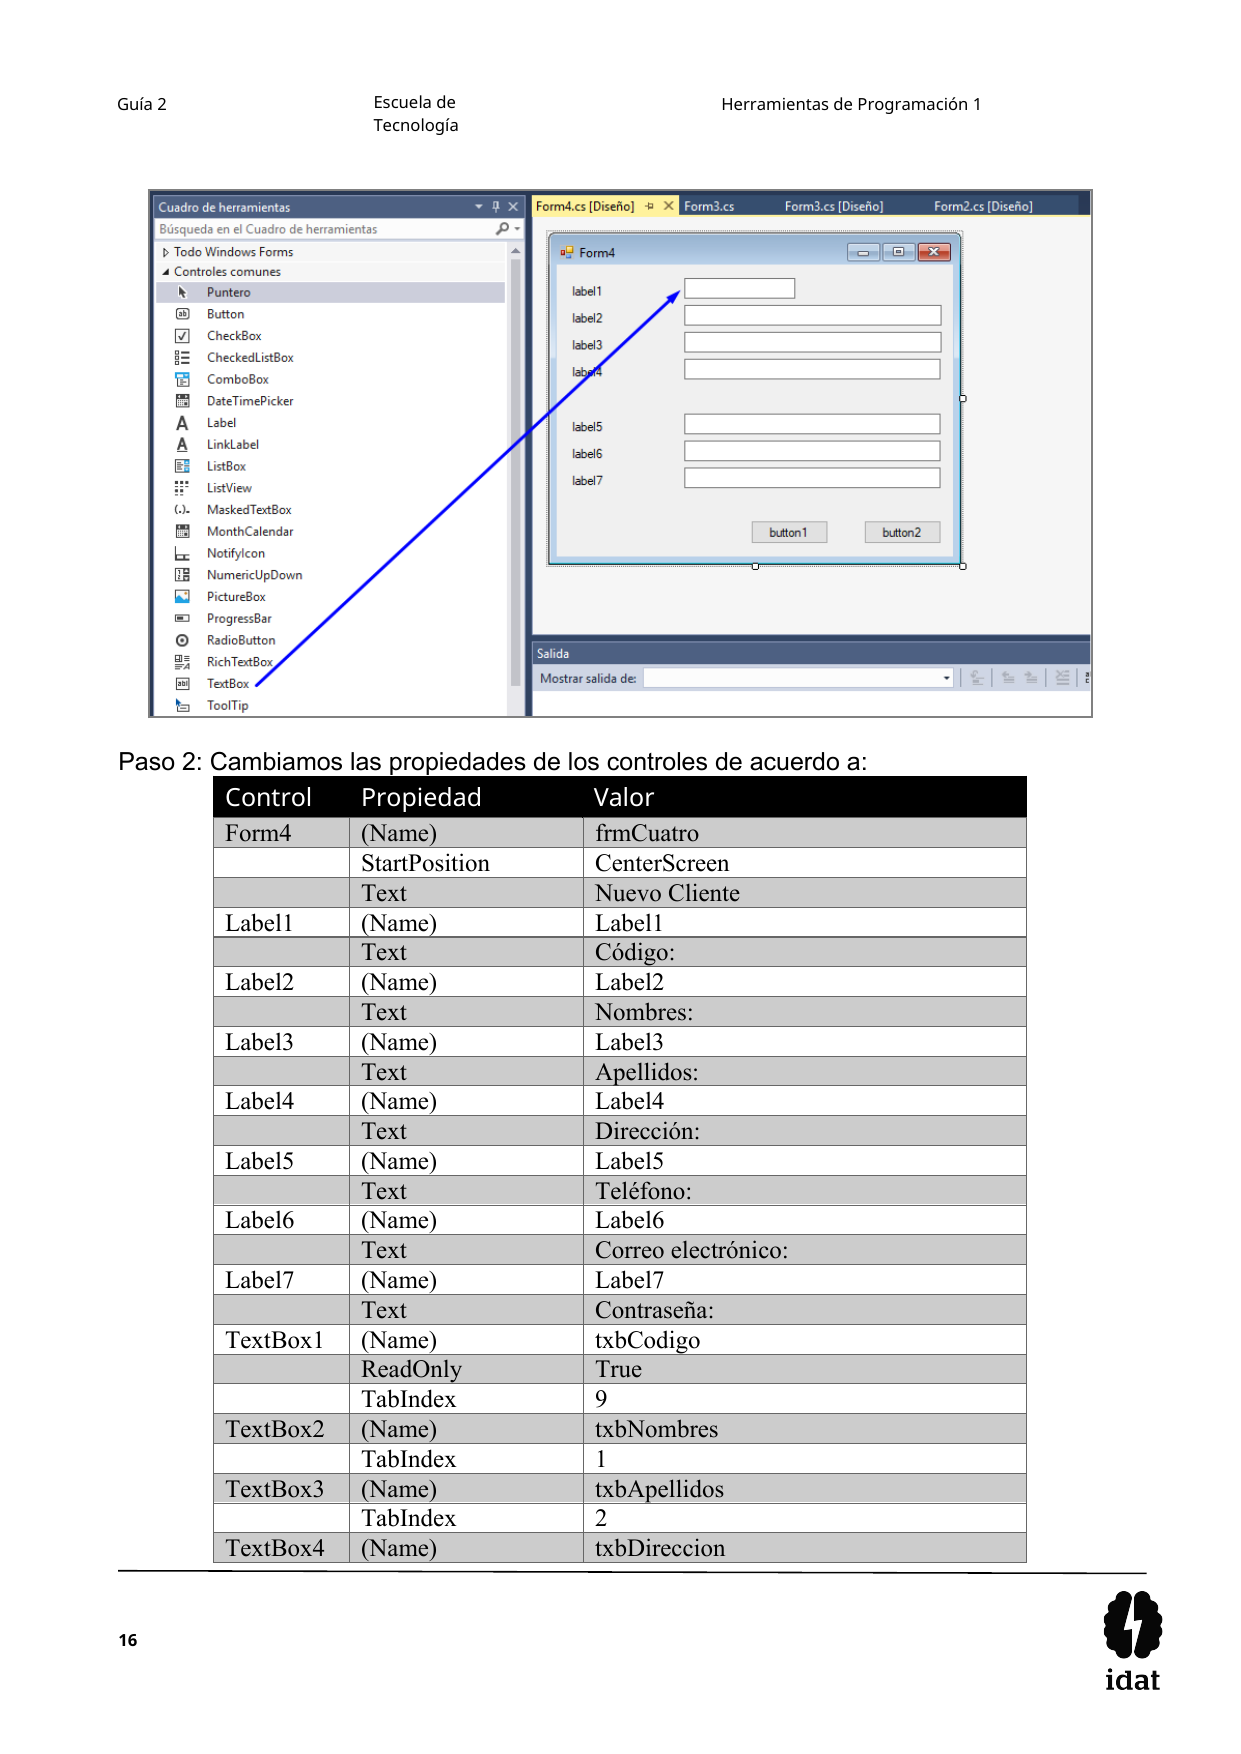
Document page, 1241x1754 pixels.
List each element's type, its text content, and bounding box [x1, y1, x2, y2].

table_cell Label7 [214, 1265, 349, 1294]
table_cell [214, 1355, 349, 1383]
table_cell Contraseña: [584, 1295, 1026, 1324]
table_cell (Name) [350, 818, 583, 847]
picture [150, 191, 1091, 716]
table_cell (Name) [350, 967, 583, 996]
table_cell [214, 1444, 349, 1473]
table_cell Label6 [214, 1206, 349, 1234]
text Paso 2: Cambiamos las propiedades de los controles de acuerdo a: [118, 747, 1122, 776]
table_cell Label2 [214, 967, 349, 996]
table_cell True [584, 1355, 1026, 1383]
table_cell Label7 [584, 1265, 1026, 1294]
table_cell TextBox2 [214, 1414, 349, 1443]
table_cell Label2 [584, 967, 1026, 996]
picture [1103, 1591, 1163, 1690]
table_cell 1 [584, 1444, 1026, 1473]
table_cell Label5 [214, 1146, 349, 1175]
table_cell Label1 [584, 908, 1026, 936]
table_cell (Name) [350, 1265, 583, 1294]
table_cell TextBox4 [214, 1533, 349, 1562]
table_cell TabIndex [350, 1384, 583, 1413]
table_header Control [214, 777, 349, 817]
table_cell CenterScreen [584, 848, 1026, 877]
table_cell (Name) [350, 908, 583, 936]
table_cell Label4 [214, 1086, 349, 1115]
table_cell (Name) [350, 1474, 583, 1502]
table_cell Text [350, 1176, 583, 1204]
table_cell Nuevo Cliente [584, 878, 1026, 907]
table_cell Dirección: [584, 1116, 1026, 1145]
table_cell StartPosition [350, 848, 583, 877]
table_cell Label1 [214, 908, 349, 936]
table_cell Text [350, 997, 583, 1026]
table_header Valor [583, 777, 1026, 817]
table_cell [214, 1116, 349, 1145]
table_cell [214, 1295, 349, 1324]
table_cell Nombres: [584, 997, 1026, 1026]
table_cell Text [350, 938, 583, 966]
table_cell Text [350, 1235, 583, 1264]
table_cell [214, 1235, 349, 1264]
table_cell txbApellidos [584, 1474, 1026, 1502]
table_cell [214, 878, 349, 907]
table_cell ReadOnly [350, 1355, 583, 1383]
table_cell txbCodigo [584, 1325, 1026, 1353]
table_cell Código: [584, 938, 1026, 966]
table_cell 2 [584, 1504, 1026, 1532]
table_cell [214, 1504, 349, 1532]
table_cell TabIndex [350, 1444, 583, 1473]
table_cell (Name) [350, 1027, 583, 1056]
table_cell TextBox3 [214, 1474, 349, 1502]
table_cell Text [350, 1295, 583, 1324]
table_cell Correo electrónico: [584, 1235, 1026, 1264]
table_cell (Name) [350, 1533, 583, 1562]
table_cell (Name) [350, 1414, 583, 1443]
table_cell Label3 [584, 1027, 1026, 1056]
table_cell Apellidos: [584, 1057, 1026, 1085]
table_cell [214, 1176, 349, 1204]
table_cell TextBox1 [214, 1325, 349, 1353]
table_cell (Name) [350, 1206, 583, 1234]
table_cell Label6 [584, 1206, 1026, 1234]
table_cell txbNombres [584, 1414, 1026, 1443]
table_cell TabIndex [350, 1504, 583, 1532]
table_cell txbDireccion [584, 1533, 1026, 1562]
table_cell [214, 848, 349, 877]
table_header Propiedad [350, 777, 582, 817]
table_cell (Name) [350, 1325, 583, 1353]
table_cell [214, 997, 349, 1026]
table_cell [214, 938, 349, 966]
table_cell Label4 [584, 1086, 1026, 1115]
table_cell Label3 [214, 1027, 349, 1056]
table_cell Label5 [584, 1146, 1026, 1175]
table_cell frmCuatro [584, 818, 1026, 847]
table_cell Teléfono: [584, 1176, 1026, 1204]
table_cell Text [350, 878, 583, 907]
table_cell (Name) [350, 1146, 583, 1175]
table_cell Text [350, 1116, 583, 1145]
table_cell Form4 [214, 818, 349, 847]
table_cell (Name) [350, 1086, 583, 1115]
table_cell [214, 1384, 349, 1413]
table_cell [214, 1057, 349, 1085]
table_cell 9 [584, 1384, 1026, 1413]
table_cell Text [350, 1057, 583, 1085]
